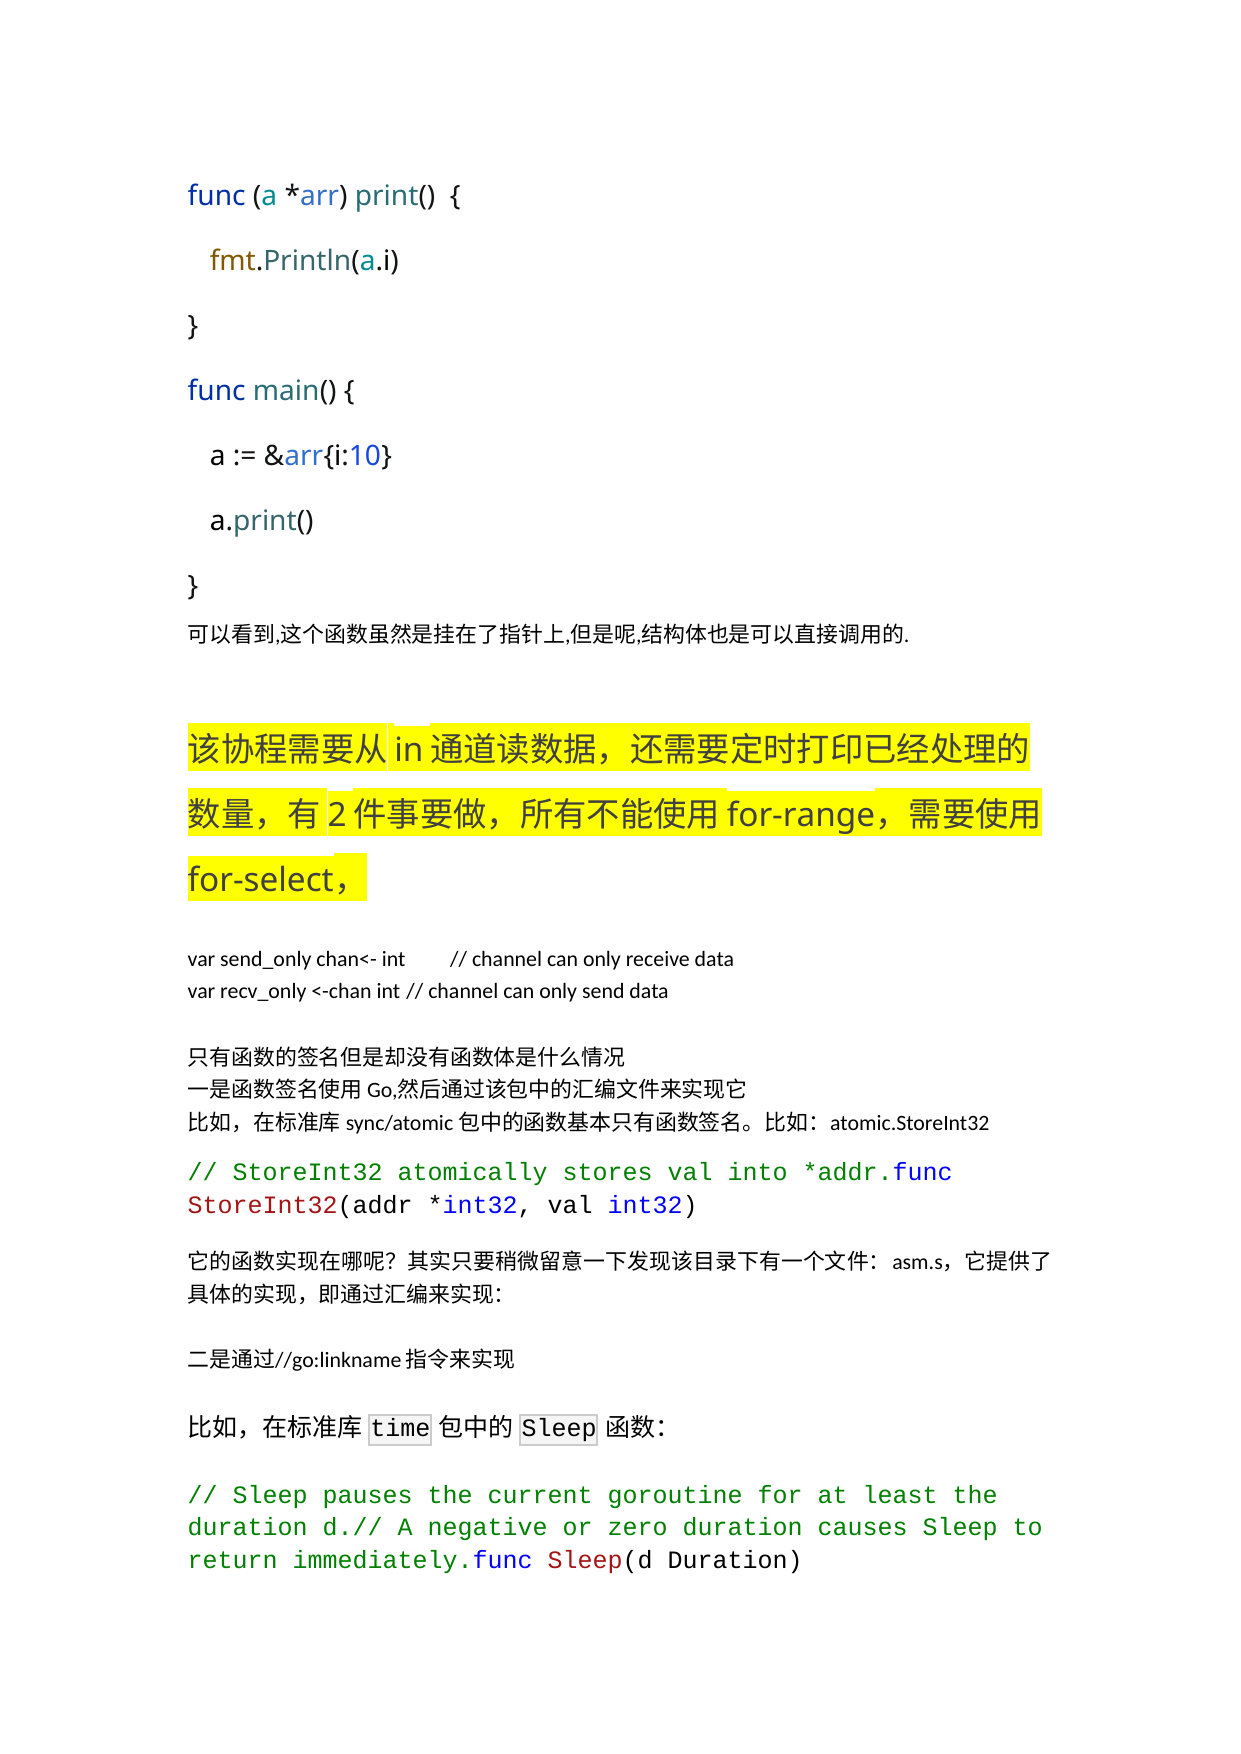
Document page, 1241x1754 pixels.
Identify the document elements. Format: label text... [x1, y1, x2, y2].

text 比如，在标准库 time 包中的 Sleep 函数： [187, 1394, 1053, 1459]
text 该协程需要从in通道读数据，还需要定时打印已经处理的数量，有2件事要做，所有不能使用for-range，需要使用for-select， [187, 714, 1053, 909]
text 二是通过//go:linkname指令来实现 [187, 1341, 1053, 1374]
text var recv_only <-chan int // channel can only send data [187, 974, 1053, 1007]
text 它的函数实现在哪呢？其实只要稍微留意一下发现该目录下有一个文件：asm.s，它提供了具体的实现，即通过汇编来实现： [187, 1244, 1053, 1309]
text 比如，在标准库 sync/atomic 包中的函数基本只有函数签名。比如：atomic.StoreInt32 [187, 1104, 1053, 1137]
text type arr struct { i int } func (a *arr) print() { fmt.Println(a.i) } func main() { a := &arr{i:10} a.print() } [187, 162, 1053, 617]
text 可以看到,这个函数虽然是挂在了指针上,但是呢,结构体也是可以直接调用的. [187, 617, 1053, 649]
text 一是函数签名使用Go,然后通过该包中的汇编文件来实现它 [187, 1072, 1053, 1104]
text var send_only chan<- int // channel can only receive data [187, 942, 1053, 974]
text // StoreInt32 atomically stores val into *addr.func StoreInt32(addr *int32, val int32) [187, 1158, 1053, 1223]
text 只有函数的签名但是却没有函数体是什么情况 [187, 1039, 1053, 1072]
